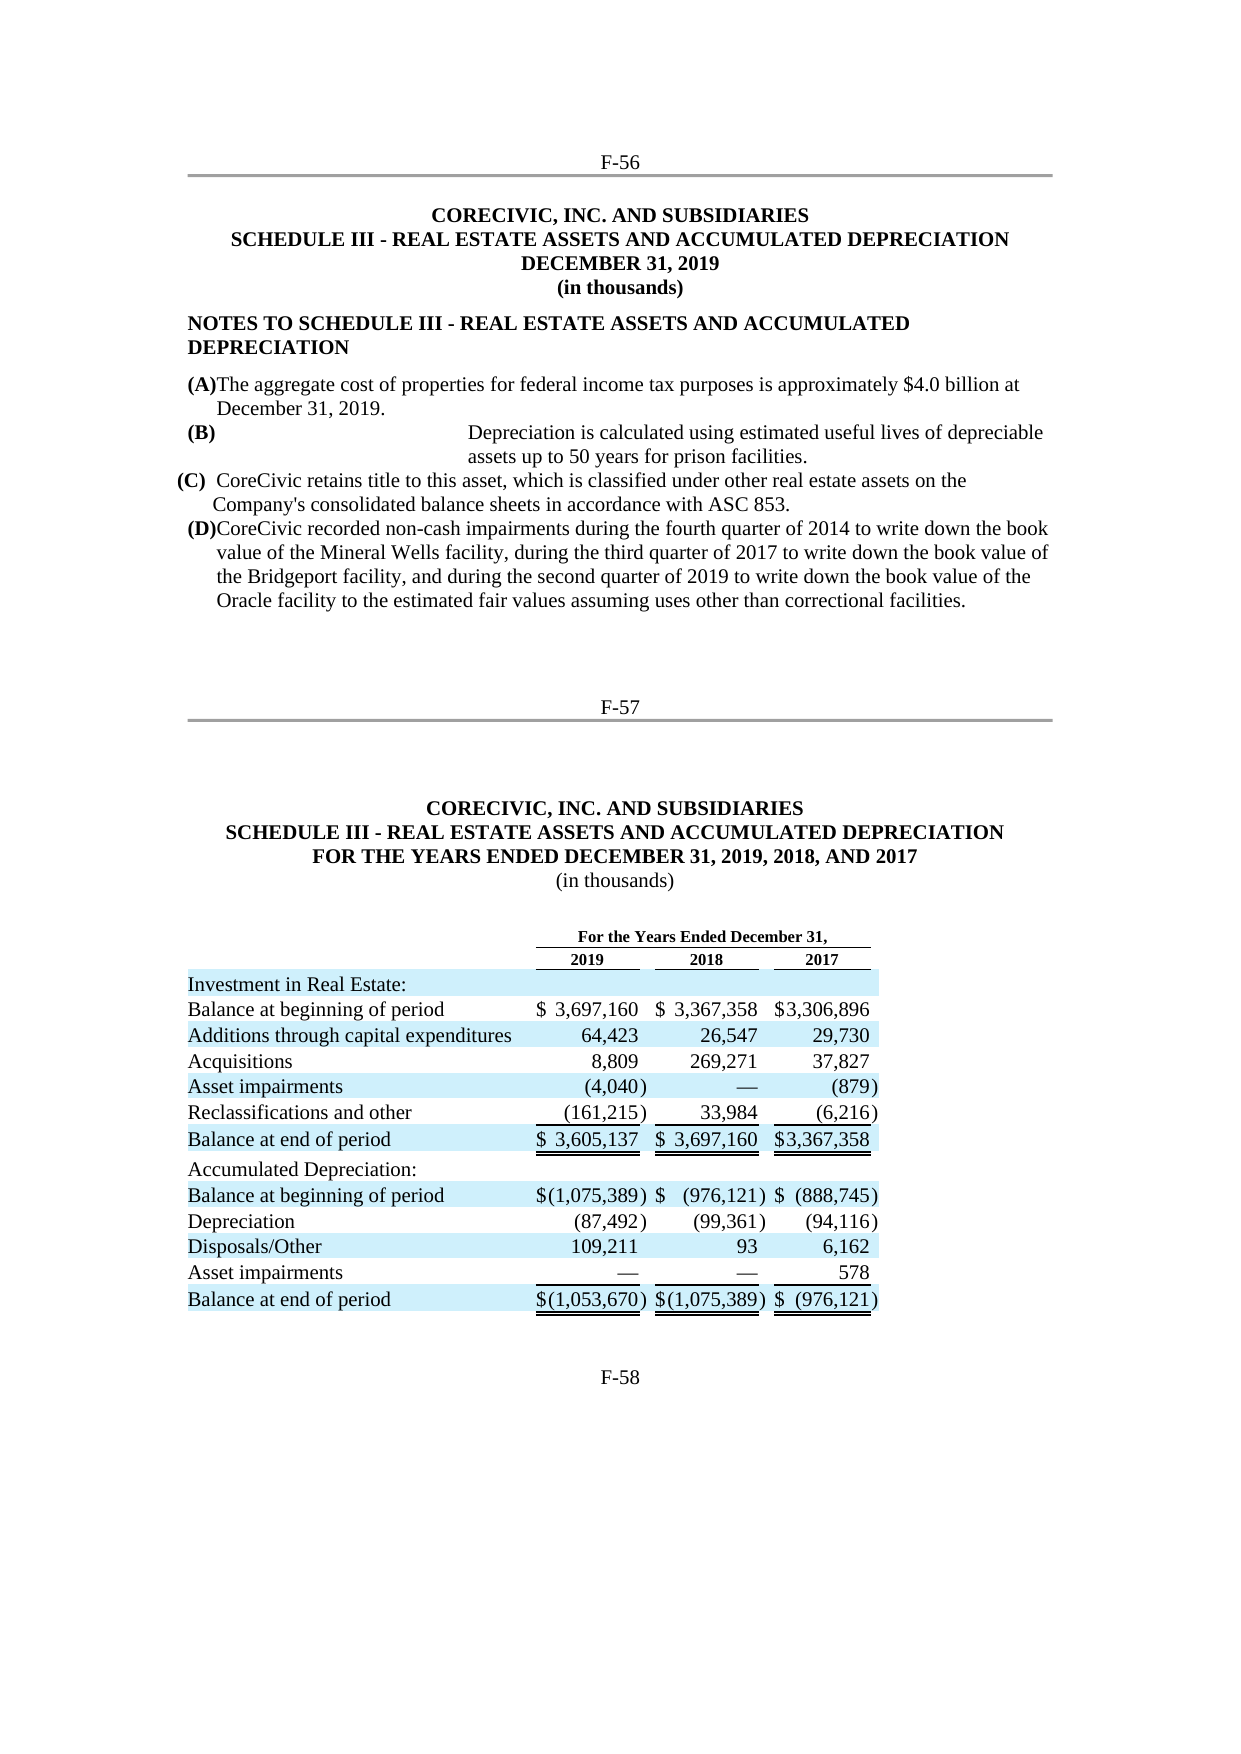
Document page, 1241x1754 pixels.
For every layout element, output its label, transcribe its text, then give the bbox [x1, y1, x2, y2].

text SCHEDULE III - REAL ESTATE ASSETS AND ACCUMULATED DEPRECIATION [187, 227, 1053, 251]
text (in thousands) [187, 275, 1053, 299]
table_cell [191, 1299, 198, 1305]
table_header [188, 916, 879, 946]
text CORECIVIC, INC. AND SUBSIDIARIES [177, 796, 1053, 820]
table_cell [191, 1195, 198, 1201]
text SCHEDULE III - REAL ESTATE ASSETS AND ACCUMULATED DEPRECIATION [177, 820, 1053, 844]
text DECEMBER 31, 2019 [187, 251, 1053, 275]
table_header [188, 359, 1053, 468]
text FOR THE YEARS ENDED DECEMBER 31, 2019, 2018, AND 2017 [177, 844, 1053, 868]
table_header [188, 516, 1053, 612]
text NOTES TO SCHEDULE III - REAL ESTATE ASSETS AND ACCUMULATED DEPRECIATION [187, 311, 1053, 359]
text F-58 [187, 1365, 1053, 1389]
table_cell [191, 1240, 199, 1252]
text (C) CoreCivic retains title to this asset, which is classified under other real estate assets on the Company's consolidated balance sheets in accordance with ASC 853. [177, 468, 1053, 516]
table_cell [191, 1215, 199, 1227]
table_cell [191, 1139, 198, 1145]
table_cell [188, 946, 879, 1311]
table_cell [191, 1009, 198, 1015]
text F-57 [187, 695, 1053, 718]
text (in thousands) [177, 868, 1053, 892]
text F-56 [187, 150, 1053, 174]
text CORECIVIC, INC. AND SUBSIDIARIES [187, 203, 1053, 227]
